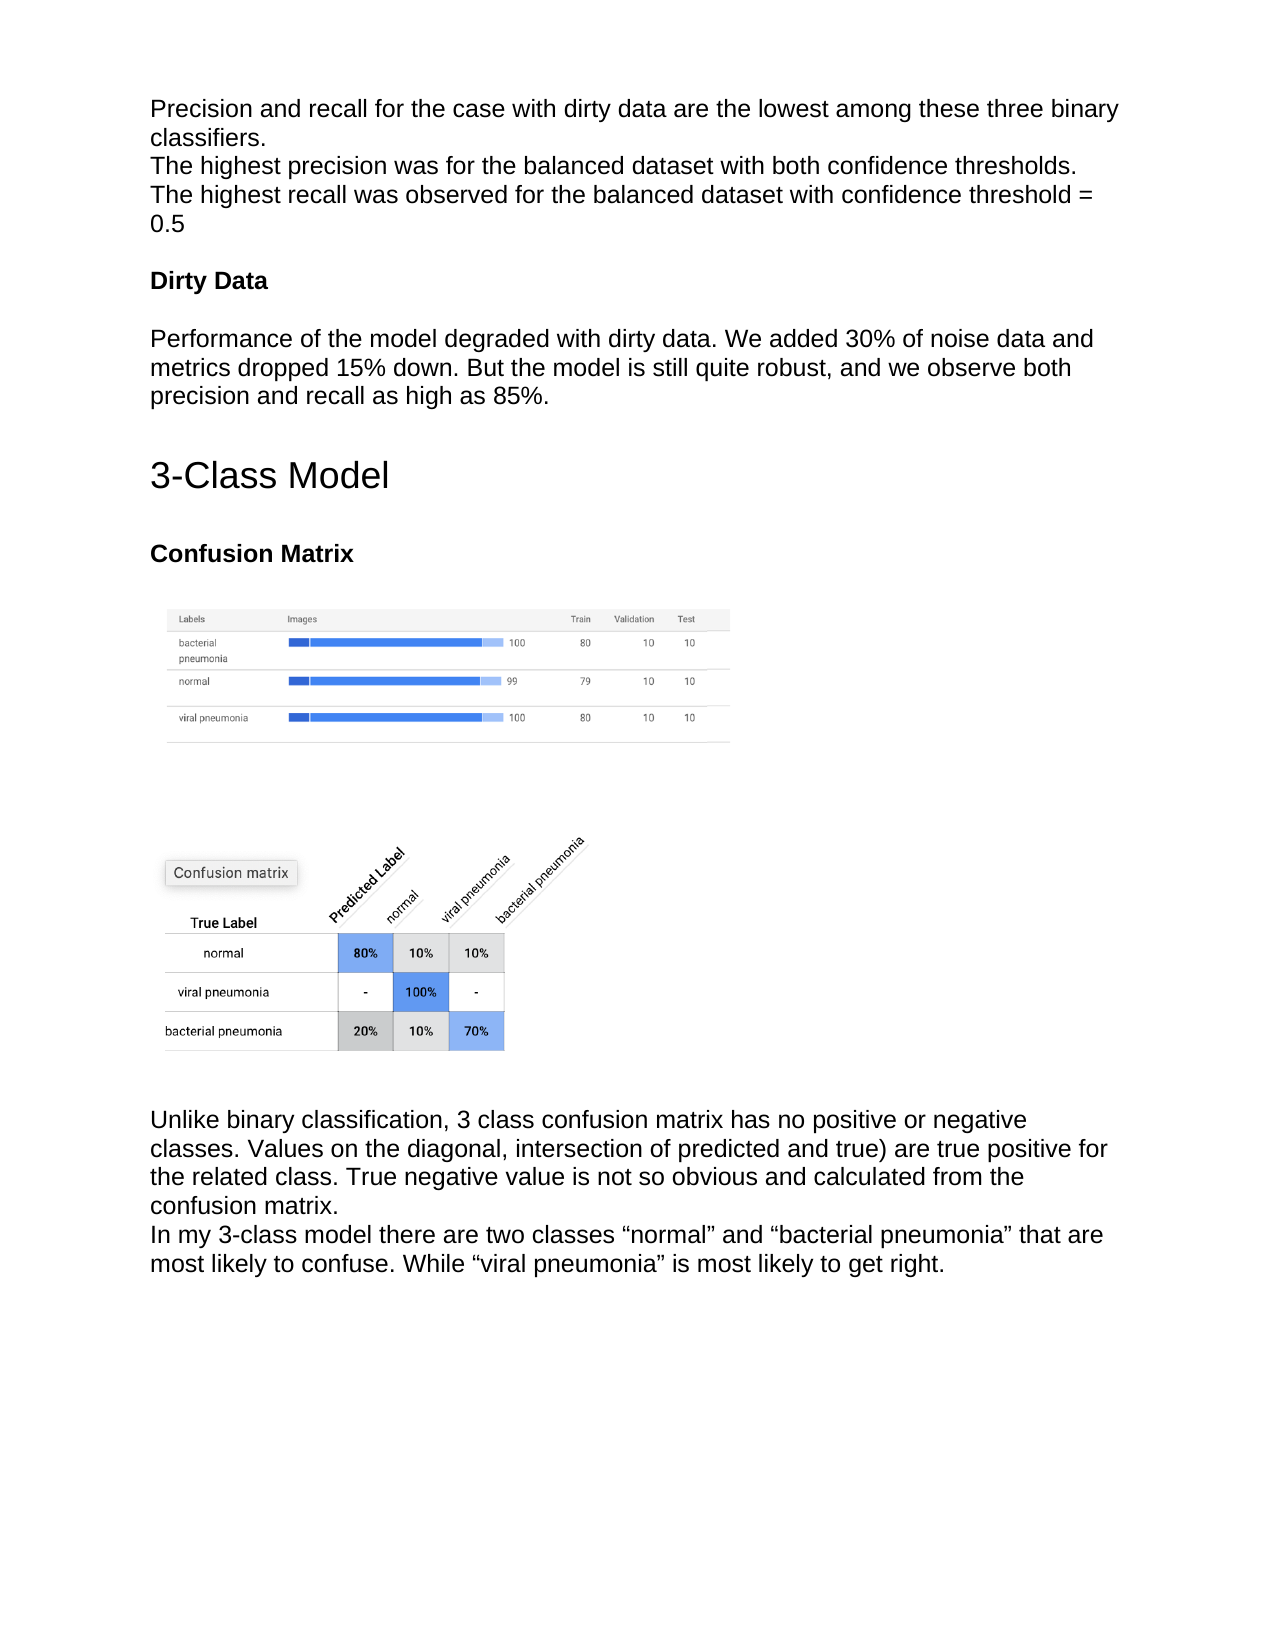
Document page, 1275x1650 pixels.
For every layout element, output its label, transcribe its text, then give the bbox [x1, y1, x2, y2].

text Dirty Data [150, 266, 1125, 295]
picture [150, 596, 730, 743]
text 3-Class Model [150, 453, 1125, 496]
text In my 3-class model there are two classes “normal” and “bacterial pneumonia” that are most likely to confuse. While “viral pneumonia” is most likely to get right. [150, 1220, 1125, 1277]
text Confusion Matrix [150, 539, 1125, 568]
text The highest precision was for the balanced dataset with both confidence thresholds. The highest recall was observed for the balanced dataset with confidence threshold = 0.5 [150, 151, 1125, 237]
text Performance of the model degraded with dirty data. We added 30% of noise data and metrics dropped 15% down. But the model is still quite robust, and we observe both precision and recall as high as 85%. [150, 324, 1125, 410]
picture [150, 828, 632, 1062]
text Unlike binary classification, 3 class confusion matrix has no positive or negative classes. Values on the diagonal, intersection of predicted and true) are true positive for the related class. True negative value is not so obvious and calculated from the confusion matrix. [150, 1105, 1125, 1220]
text Precision and recall for the case with dirty data are the lowest among these three binary classifiers. [150, 94, 1125, 151]
